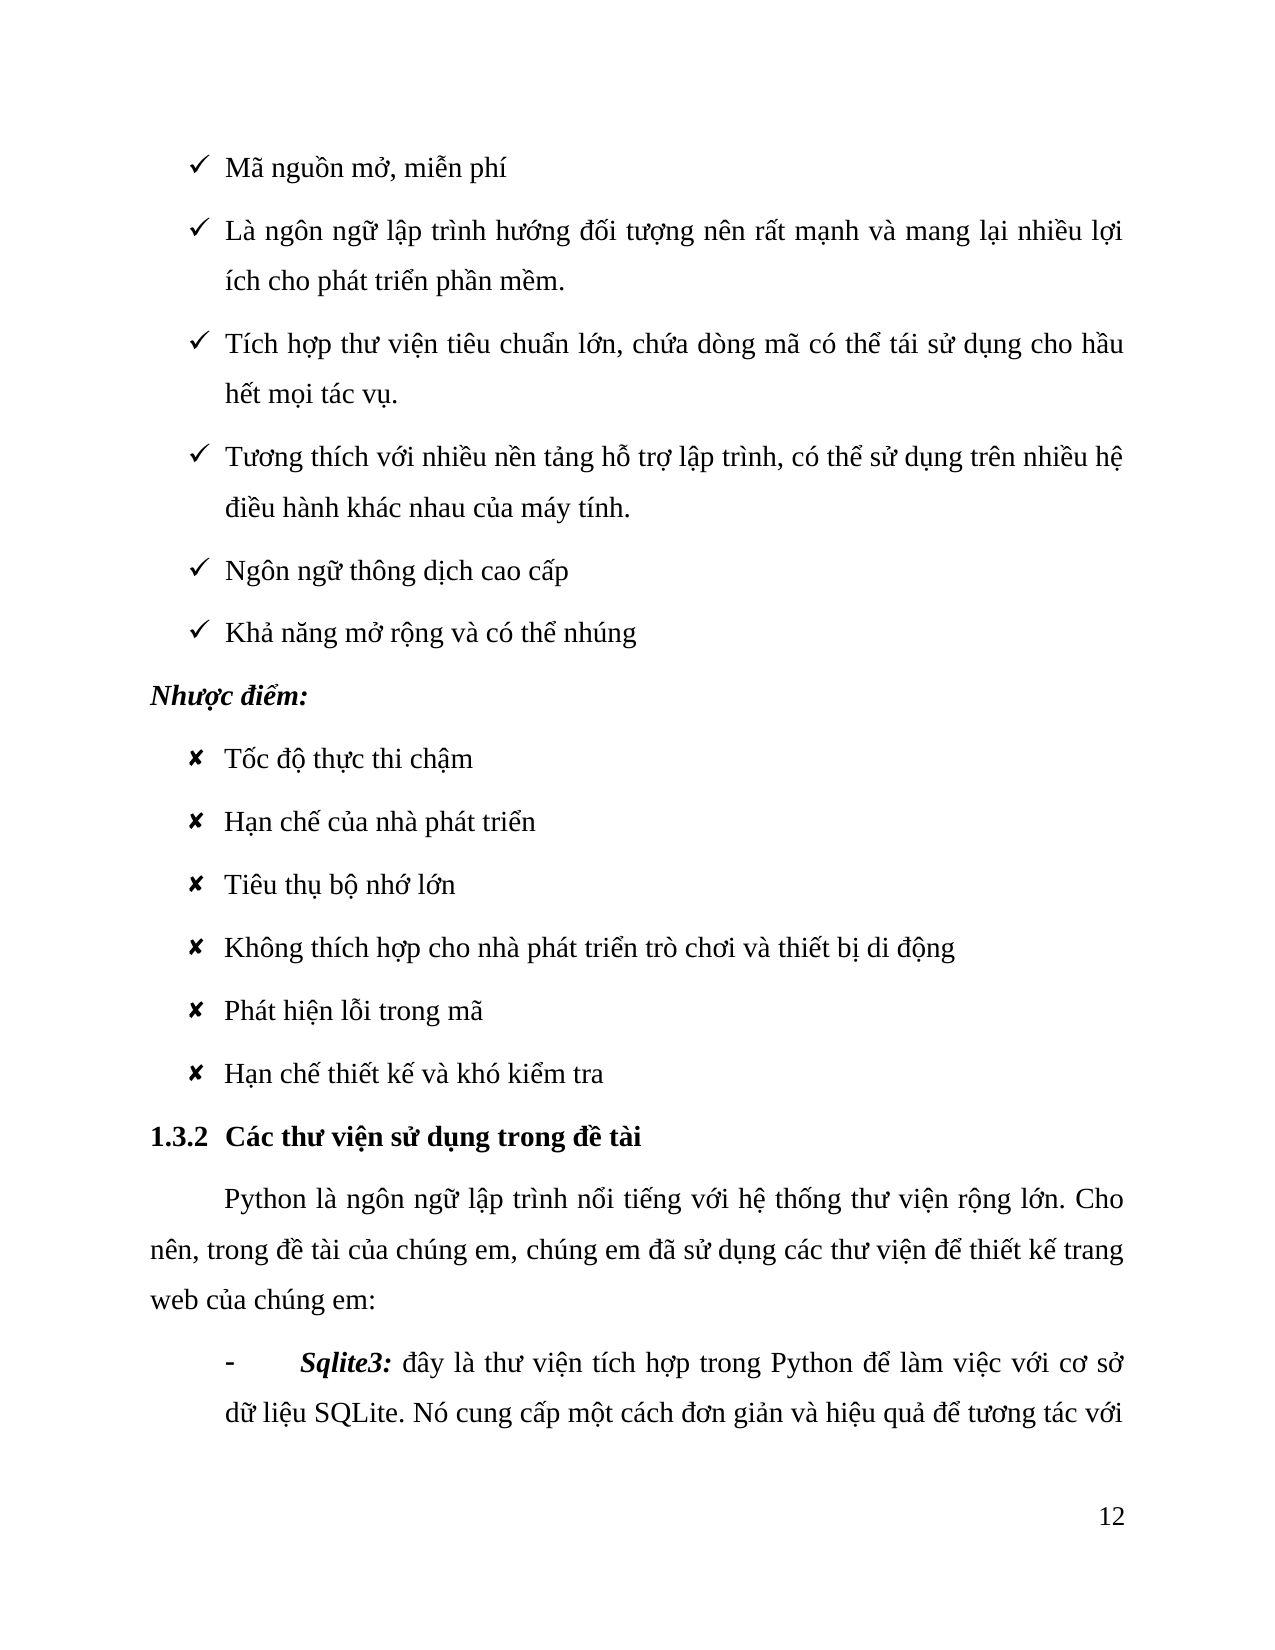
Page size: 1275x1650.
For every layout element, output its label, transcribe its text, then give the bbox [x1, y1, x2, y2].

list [225, 1345, 1125, 1429]
list Khả năng mở rộng và có thể nhúng [187, 616, 1125, 649]
list Tích hợp thư viện tiêu chuẩn lớn, chứa dòng mã có thể tái sử dụng cho hầu hết mọi tác vụ. [187, 326, 1125, 410]
text Python là ngôn ngữ lập trình nổi tiếng với hệ thống thư viện rộng lớn. Cho nên, trong đề tài của chúng em, chúng em đã sử dụng các thư viện để thiết kế trang web của chúng em: [150, 1182, 1125, 1316]
text Nhược điểm: [150, 678, 1125, 712]
list Tiêu thụ bộ nhớ lớn [186, 867, 1125, 901]
list Tương thích với nhiều nền tảng hỗ trợ lập trình, có thể sử dụng trên nhiều hệ điều hành khác nhau của máy tính. [187, 439, 1125, 523]
list Phát hiện lỗi trong mã [186, 993, 1125, 1027]
subtitle Các thư viện sử dụng trong đề tài [150, 1119, 1125, 1152]
list Ngôn ngữ thông dịch cao cấp [187, 553, 1125, 586]
list Không thích hợp cho nhà phát triển trò chơi và thiết bị di động [186, 930, 1125, 964]
list Hạn chế của nhà phát triển [186, 804, 1125, 838]
list Là ngôn ngữ lập trình hướng đối tượng nên rất mạnh và mang lại nhiều lợi ích cho phát triển phần mềm. [187, 213, 1125, 297]
list Tốc độ thực thi chậm [186, 741, 1125, 775]
list Hạn chế thiết kế và khó kiểm tra [186, 1056, 1125, 1089]
list Mã nguồn mở, miễn phí [187, 150, 1125, 184]
